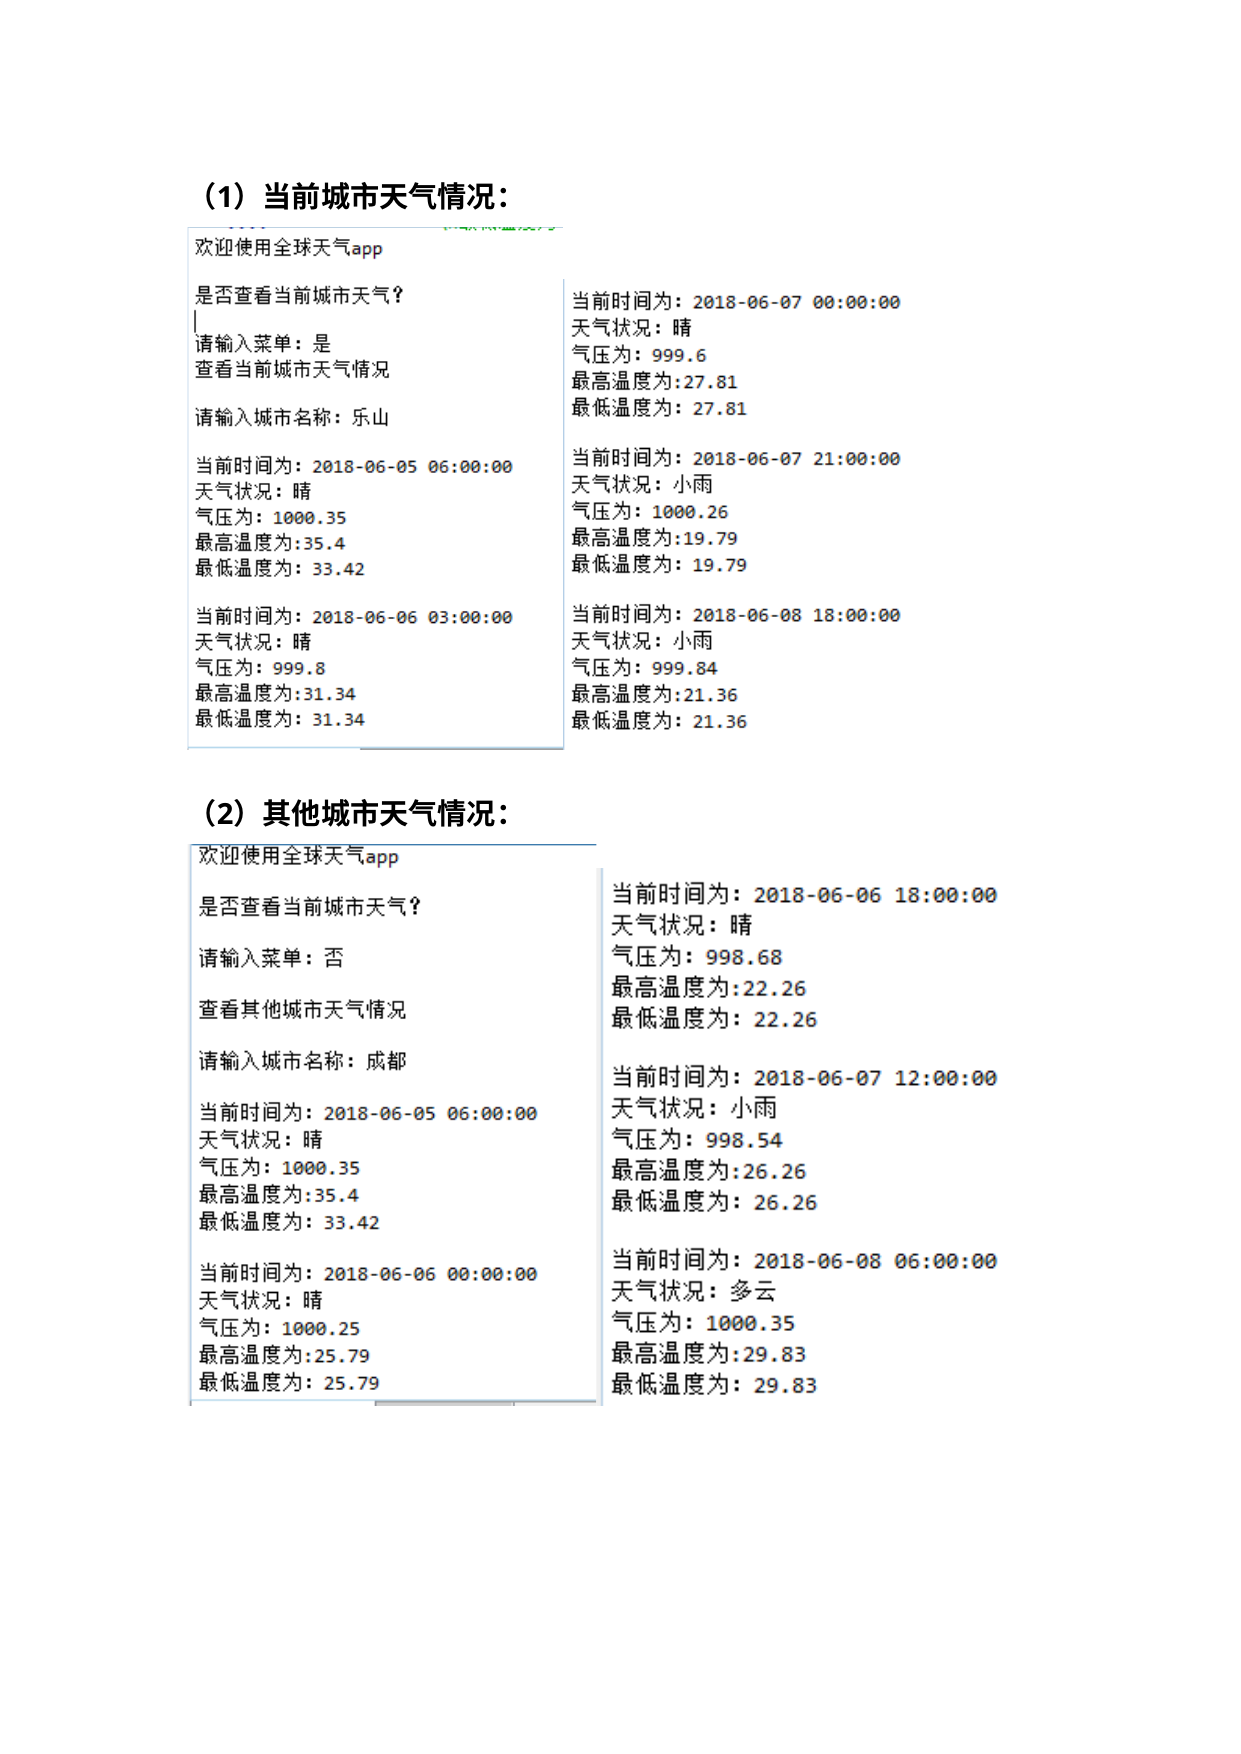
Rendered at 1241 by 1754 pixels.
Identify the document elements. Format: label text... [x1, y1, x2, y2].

picture [187, 844, 1047, 1406]
list （1）当前城市天气情况： [187, 162, 1053, 227]
list （2）其他城市天气情况： [187, 779, 1053, 844]
picture [187, 227, 960, 750]
